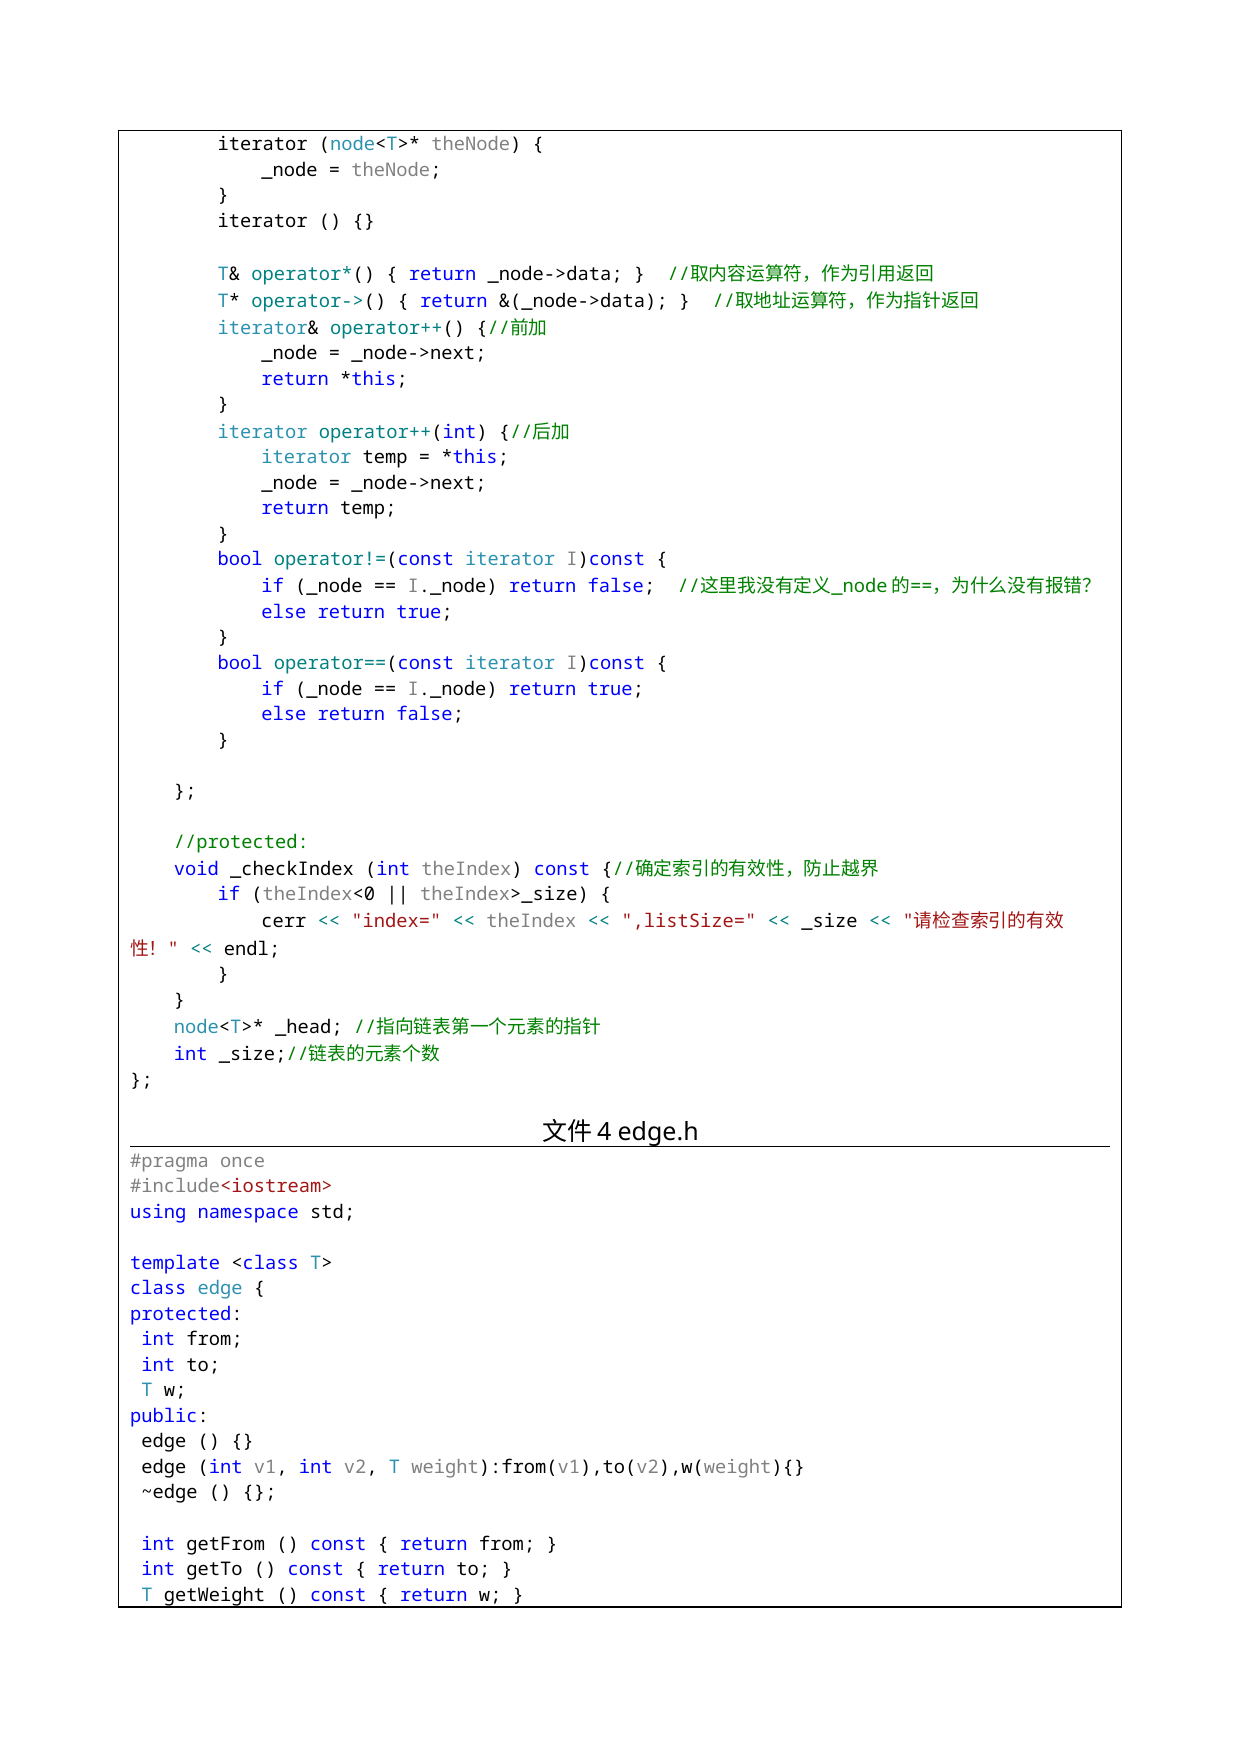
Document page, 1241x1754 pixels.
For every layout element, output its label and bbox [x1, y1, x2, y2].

table_cell [119, 131, 1121, 1606]
